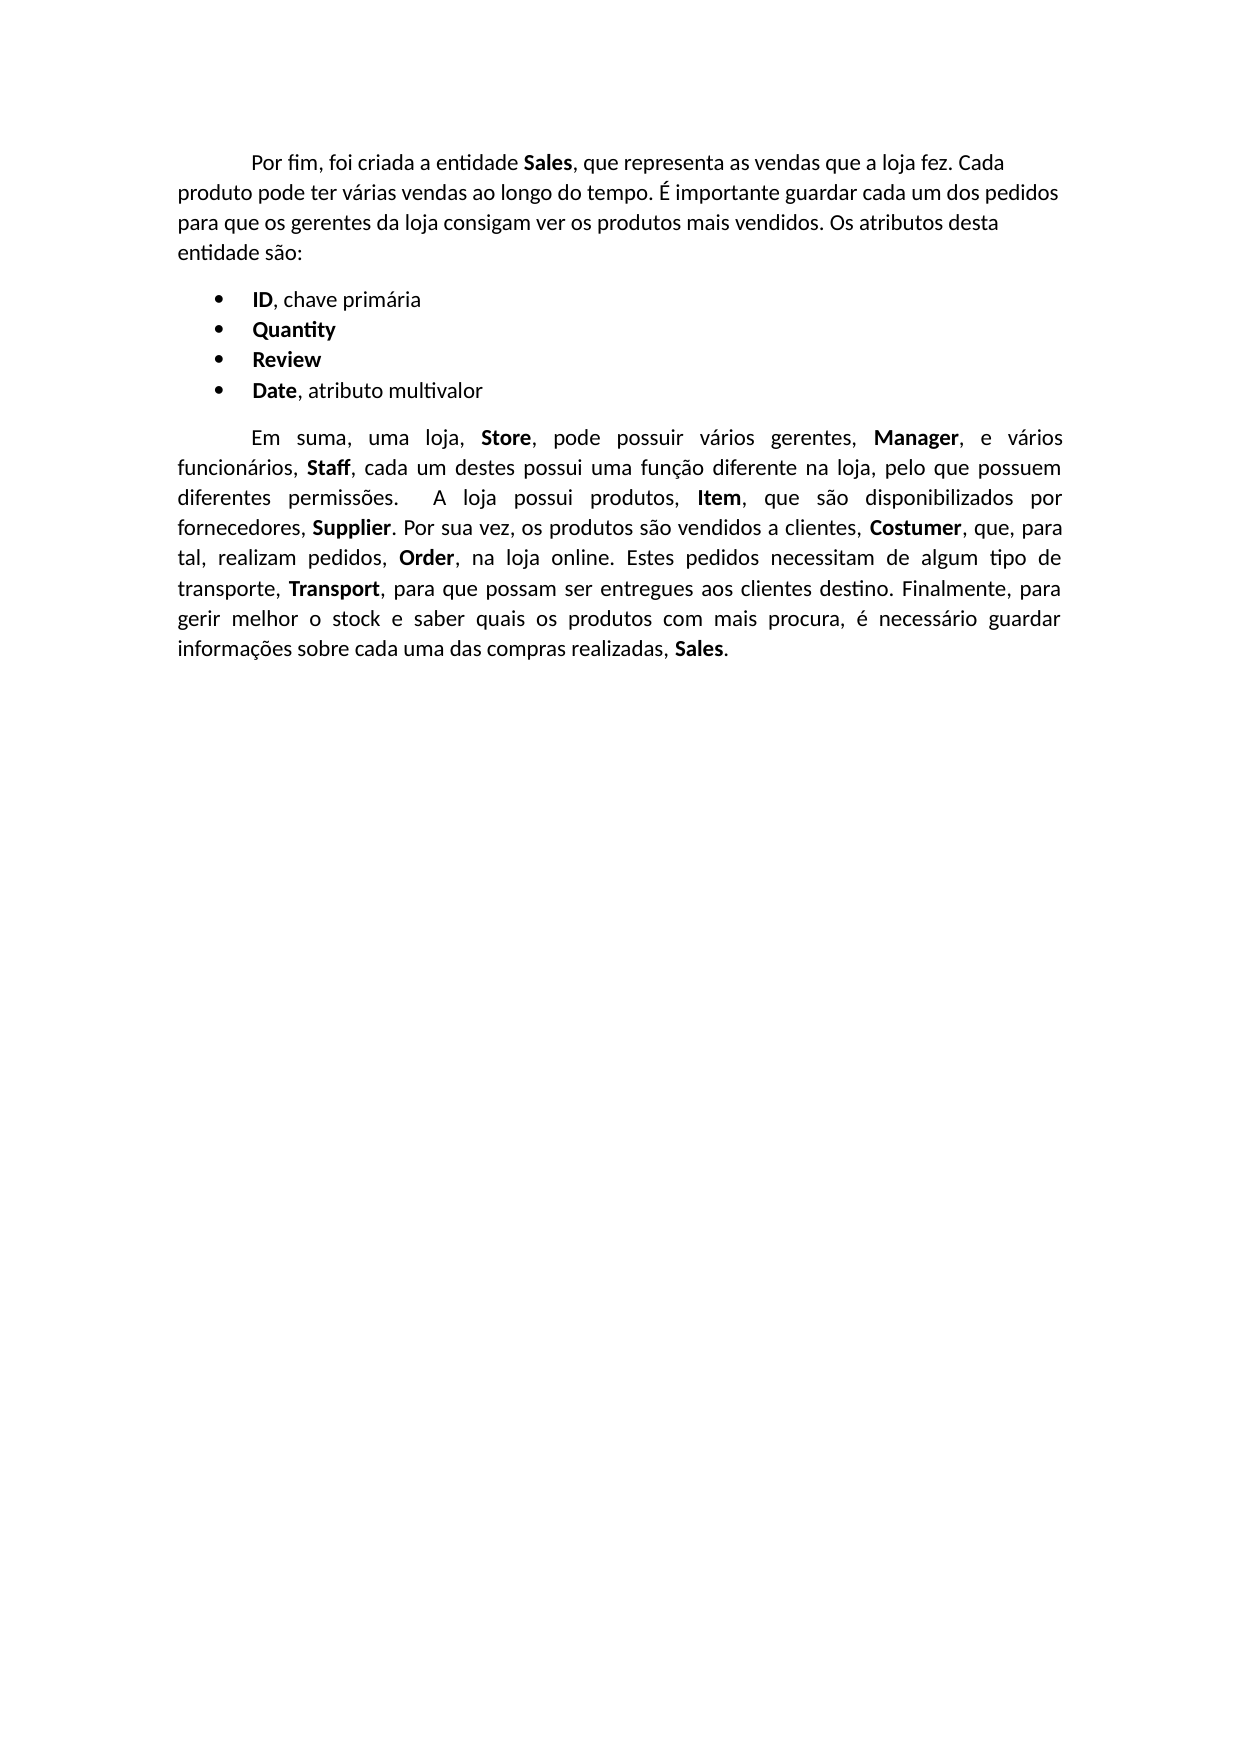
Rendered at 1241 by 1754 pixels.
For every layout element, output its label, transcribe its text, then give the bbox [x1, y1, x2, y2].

text Em suma, uma loja, Store, pode possuir vários gerentes, Manager, e vários funcionários, Staff, cada um destes possui uma função diferente na loja, pelo que possuem diferentes permissões. A loja possui produtos, Item, que são disponibilizados por fornecedores, Supplier. Por sua vez, os produtos são vendidos a clientes, Costumer, que, para tal, realizam pedidos, Order, na loja online. Estes pedidos necessitam de algum tipo de transporte, Transport, para que possam ser entregues aos clientes destino. Finalmente, para gerir melhor o stock e saber quais os produtos com mais procura, é necessário guardar informações sobre cada uma das compras realizadas, Sales. [177, 423, 1063, 662]
list Quantity [215, 315, 1063, 343]
list Date, atributo multivalor [215, 376, 1063, 404]
list ID, chave primária [215, 285, 1063, 313]
text Por fim, foi criada a entidade Sales, que representa as vendas que a loja fez. Cada produto pode ter várias vendas ao longo do tempo. É importante guardar cada um dos pedidos para que os gerentes da loja consigam ver os produtos mais vendidos. Os atributos desta entidade são: [177, 148, 1063, 266]
list Review [215, 346, 1063, 373]
